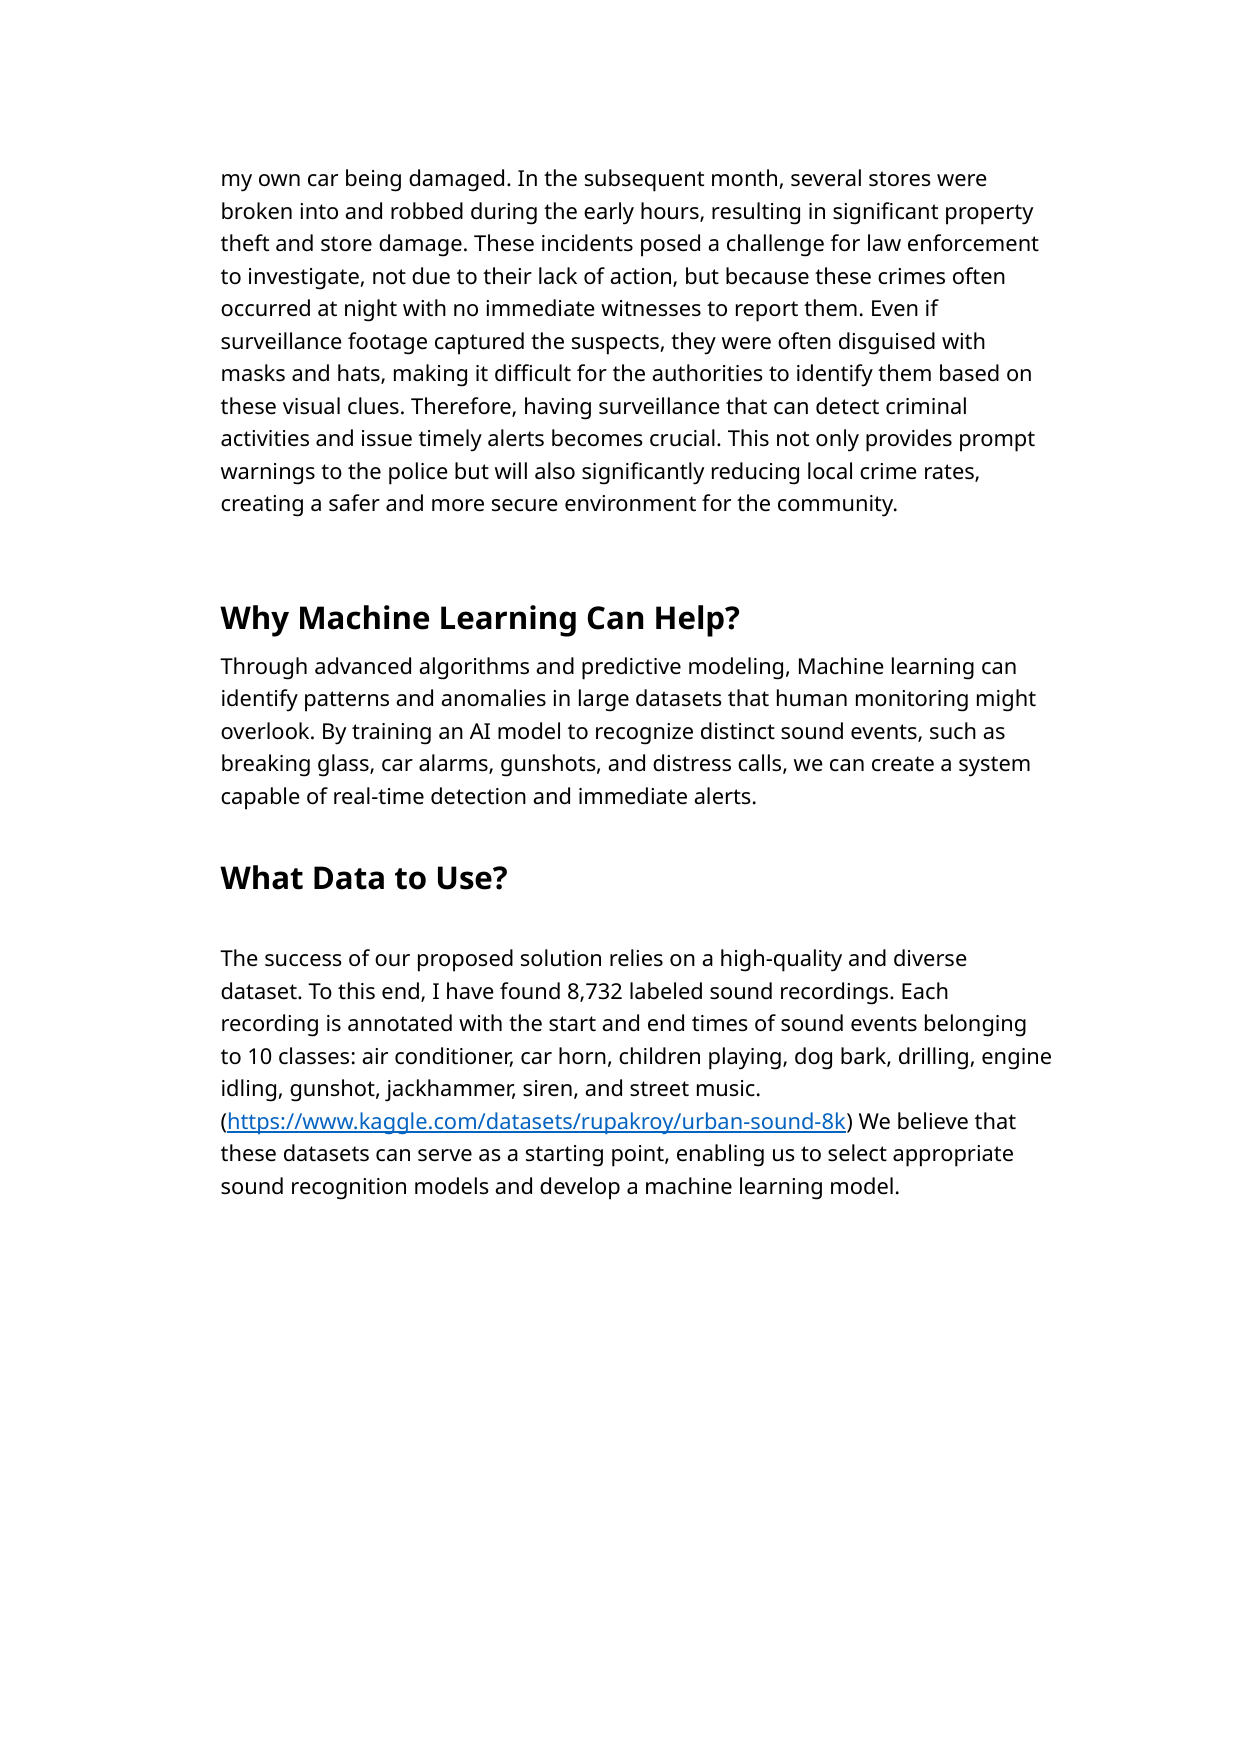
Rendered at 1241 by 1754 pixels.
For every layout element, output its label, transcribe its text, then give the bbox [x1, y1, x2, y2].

text What Data to Use? [220, 844, 1053, 909]
text Through advanced algorithms and predictive modeling, Machine learning can identify patterns and anomalies in large datasets that human monitoring might overlook. By training an AI model to recognize distinct sound events, such as breaking glass, car alarms, gunshots, and distress calls, we can create a system capable of real-time detection and immediate alerts. [220, 649, 1053, 812]
text The success of our proposed solution relies on a high-quality and diverse dataset. To this end, I have found 8,732 labeled sound recordings. Each recording is annotated with the start and end times of sound events belonging to 10 classes: air conditioner, car horn, children playing, dog bark, drilling, engine idling, gunshot, jackhammer, siren, and street music. (https://www.kaggle.com/datasets/rupakroy/urban-sound-8k) We believe that these datasets can serve as a starting point, enabling us to select appropriate sound recognition models and develop a machine learning model. [220, 942, 1053, 1202]
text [220, 162, 1053, 519]
text Why Machine Learning Can Help? [220, 584, 1053, 649]
